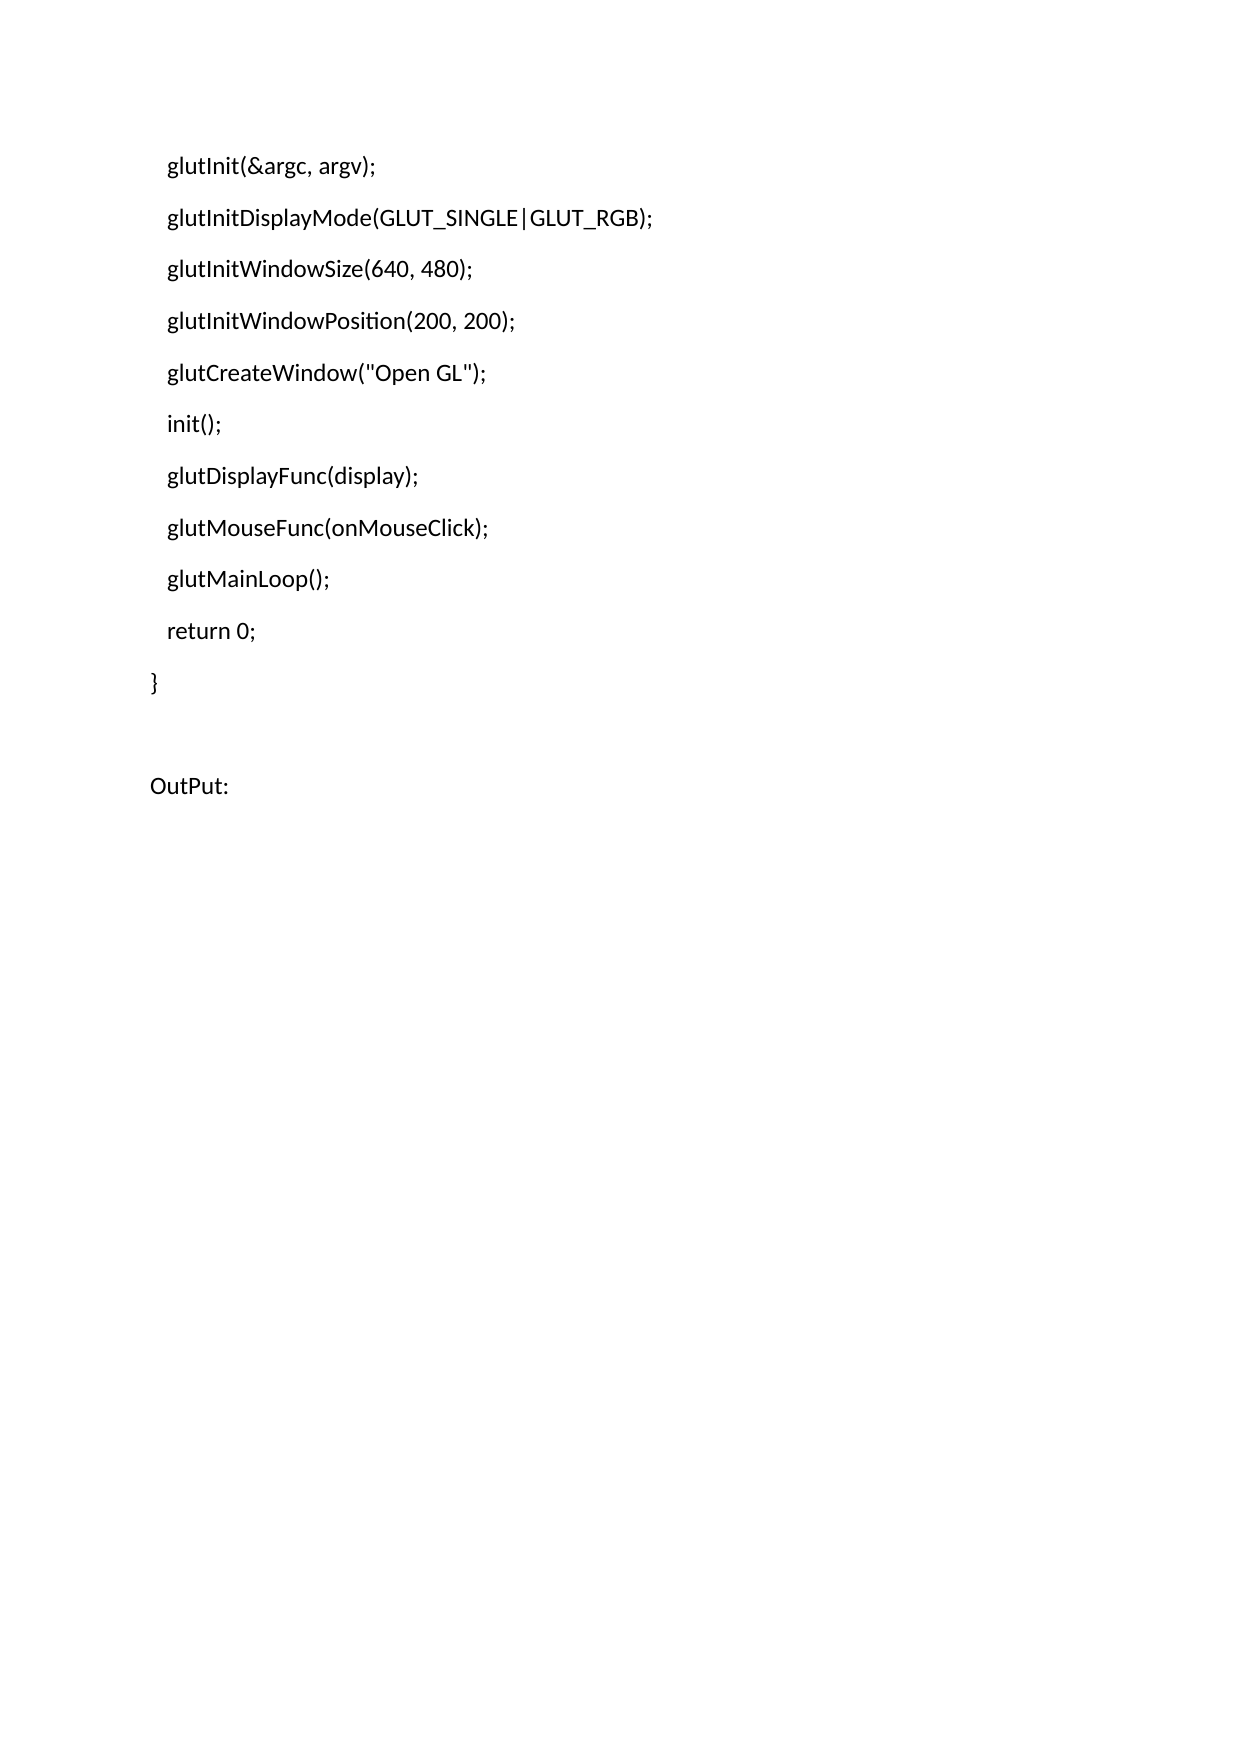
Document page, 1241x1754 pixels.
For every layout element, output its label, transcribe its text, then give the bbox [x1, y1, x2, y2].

text glutMainLoop(); [150, 563, 1090, 594]
text glutInitWindowSize(640, 480); [150, 253, 1090, 284]
text } [150, 667, 1090, 697]
text glutInitWindowPosition(200, 200); [150, 305, 1090, 336]
text glutCreateWindow("Open GL"); [150, 357, 1090, 387]
text init(); [150, 408, 1090, 439]
text glutDisplayFunc(display); [150, 460, 1090, 491]
text glutInit(&argc, argv); [150, 150, 1090, 181]
text glutInitDisplayMode(GLUT_SINGLE|GLUT_RGB); [150, 202, 1090, 232]
text glutMouseFunc(onMouseClick); [150, 512, 1090, 542]
text OutPut: [150, 770, 1090, 801]
text return 0; [150, 615, 1090, 646]
